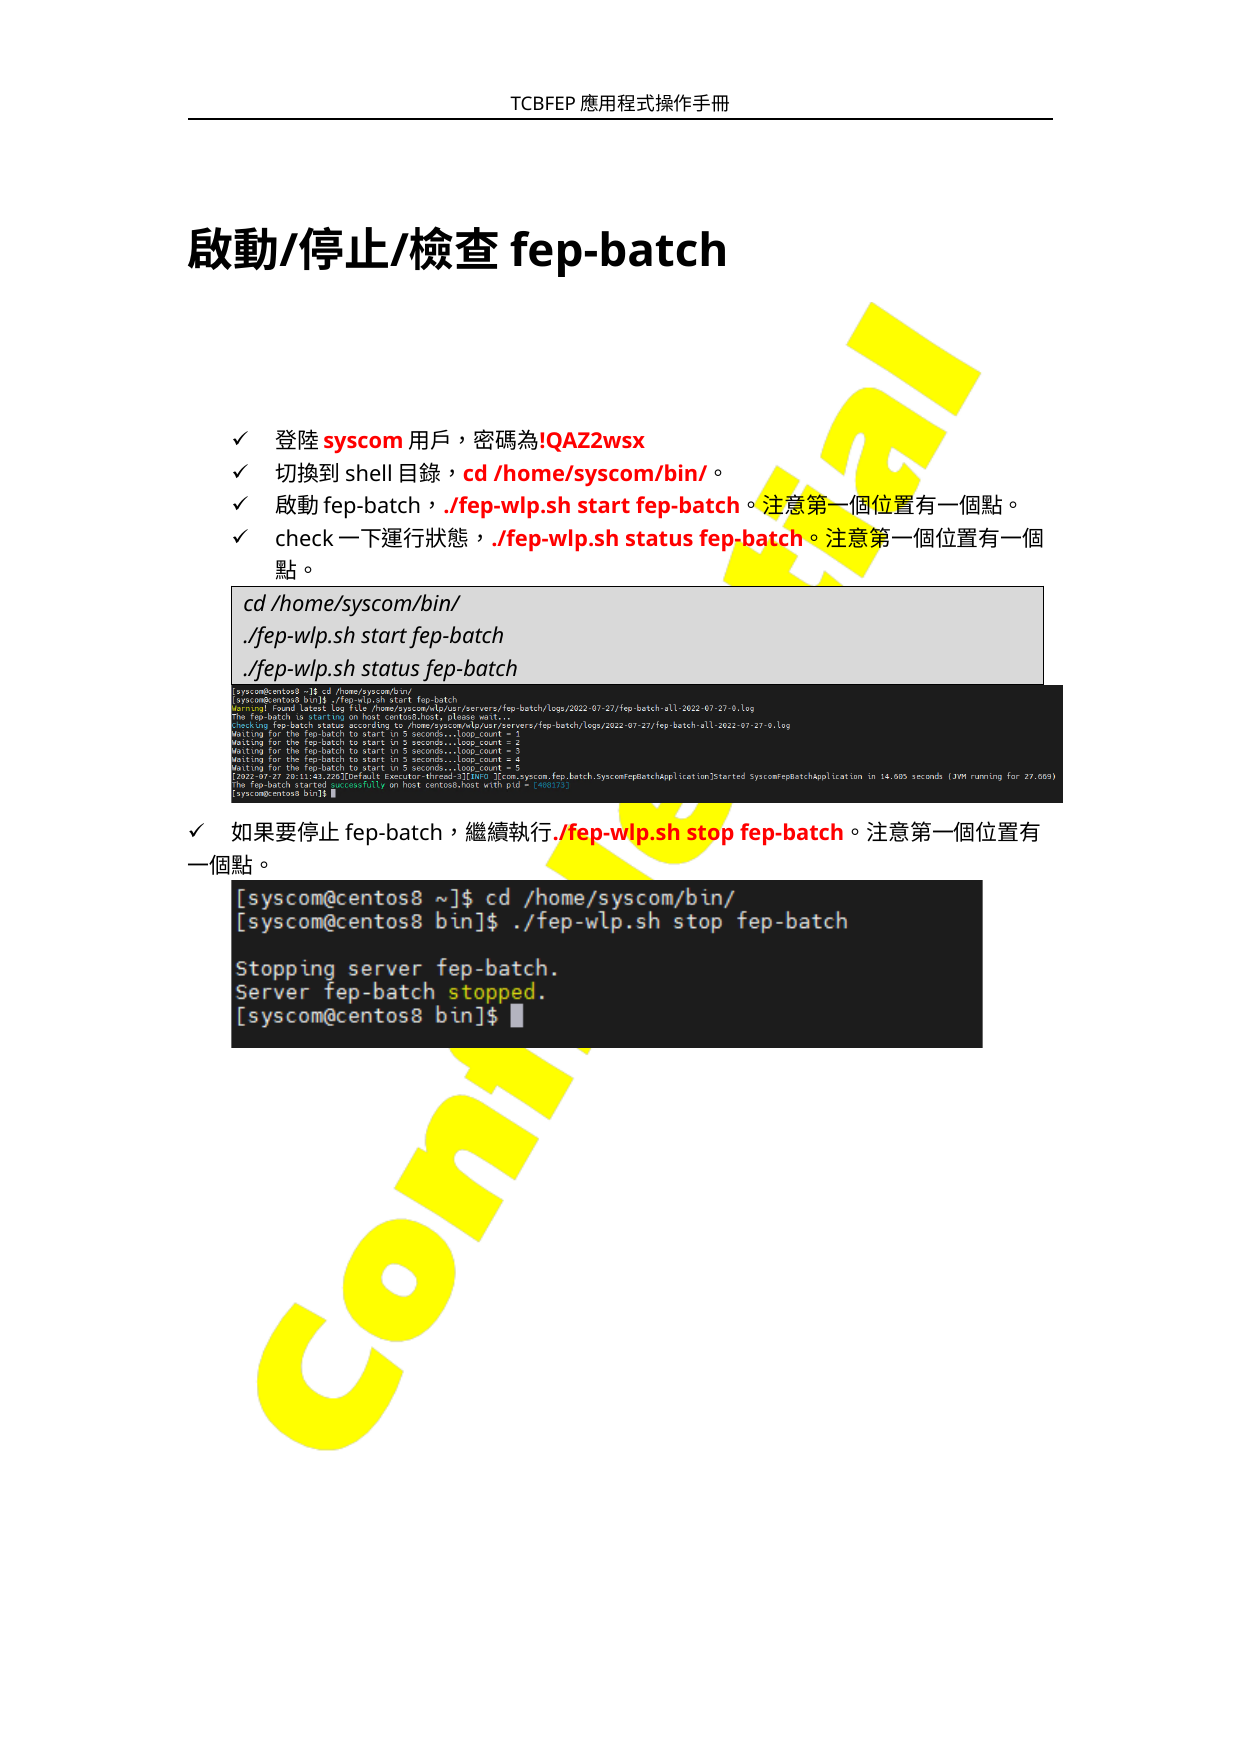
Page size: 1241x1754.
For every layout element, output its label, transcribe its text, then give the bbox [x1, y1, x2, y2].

list check一下運行狀態，./fep-wlp.sh status fep-batch。注意第一個位置有一個點。 [231, 521, 1053, 586]
picture [187, 880, 1053, 1452]
list 切換到shell目錄，cd /home/syscom/bin/。 [231, 456, 1053, 488]
list 如果要停止fep-batch，繼續執行./fep-wlp.sh stop fep-batch。注意第一個位置有一個點。 [187, 815, 1053, 880]
table_header cd /home/syscom/bin/ ./fep-wlp.sh start fep-batch ./fep-wlp.sh status fep-batch [232, 587, 1043, 684]
subtitle 啟動/停止/檢查fep-batch [187, 197, 1053, 295]
list 啟動fep-batch，./fep-wlp.sh start fep-batch。注意第一個位置有一個點。 [231, 488, 1053, 521]
picture [187, 302, 1063, 815]
list 登陸syscom用戶，密碼為!QAZ2wsx [231, 423, 1053, 456]
